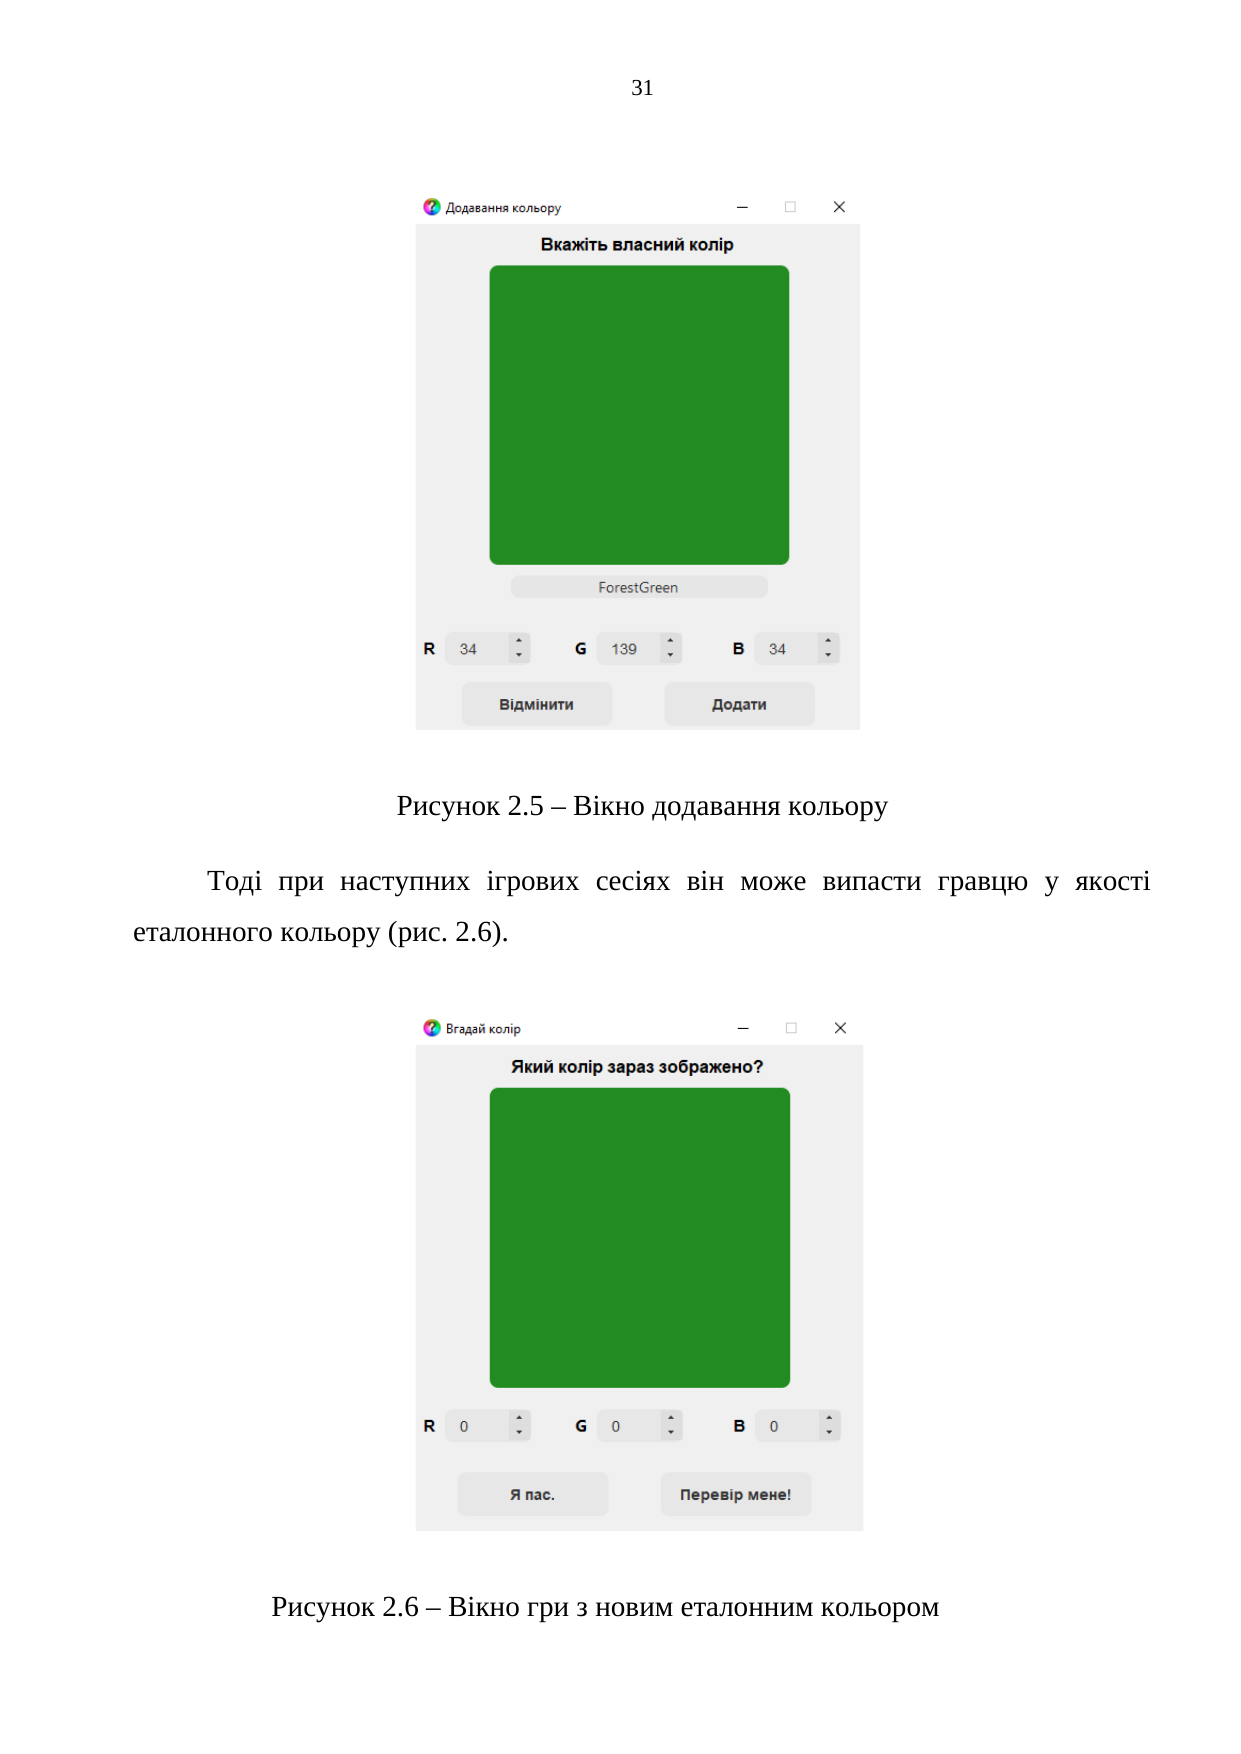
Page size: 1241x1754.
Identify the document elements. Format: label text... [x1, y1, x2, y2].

picture [415, 1013, 864, 1531]
text Тоді при наступних ігрових сесіях він може випасти гравцю у якості еталонного кольору (рис. 2.6). [133, 863, 1152, 947]
picture [415, 193, 861, 730]
